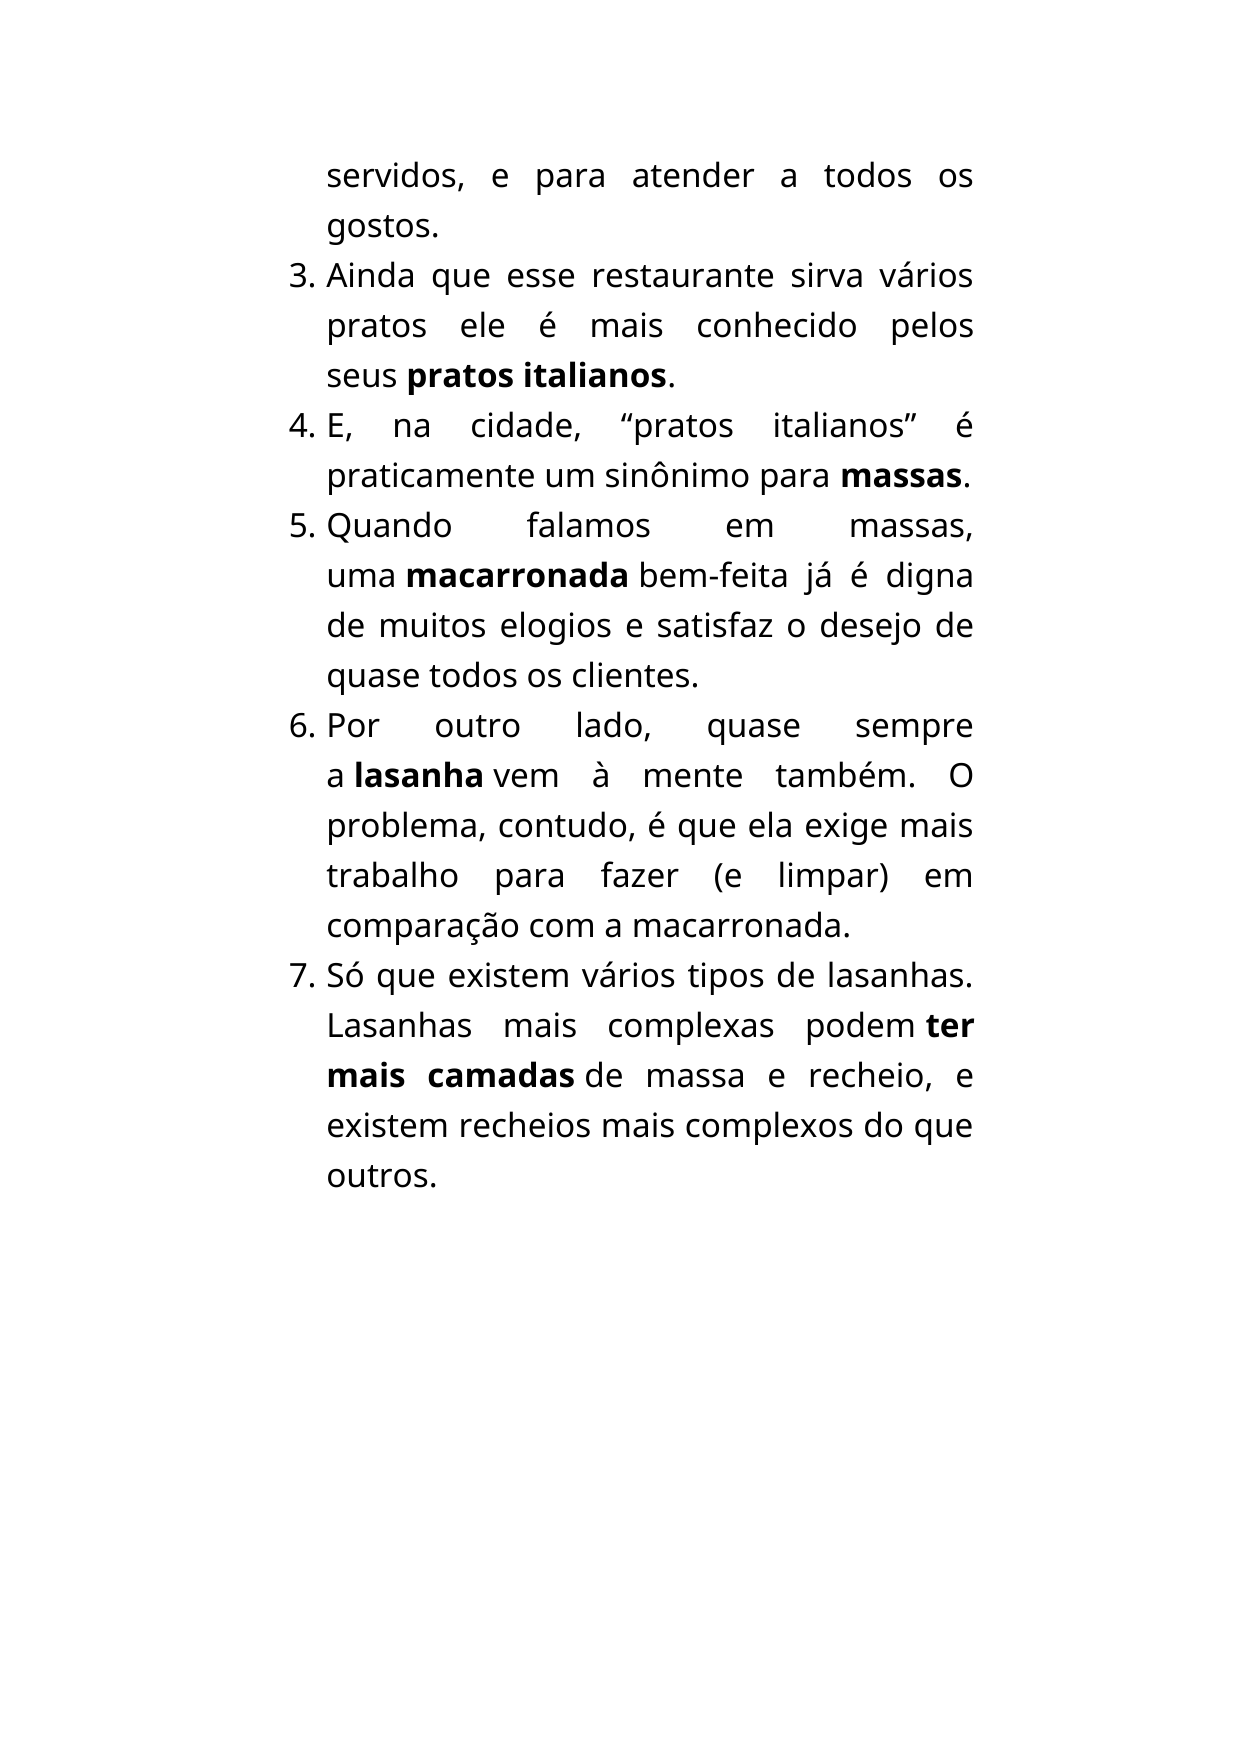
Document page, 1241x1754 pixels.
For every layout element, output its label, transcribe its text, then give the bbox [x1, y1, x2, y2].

list E, na cidade, “pratos italianos” é praticamente um sinônimo para massas. [288, 398, 974, 498]
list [288, 148, 974, 248]
list Só que existem vários tipos de lasanhas. Lasanhas mais complexas podem ter mais camadas de massa e recheio, e existem recheios mais complexos do que outros. [288, 948, 974, 1198]
list Quando falamos em massas, uma macarronada bem-feita já é digna de muitos elogios e satisfaz o desejo de quase todos os clientes. [288, 498, 974, 698]
list Ainda que esse restaurante sirva vários pratos ele é mais conhecido pelos seus pratos italianos. [288, 248, 974, 398]
list Por outro lado, quase sempre a lasanha vem à mente também. O problema, contudo, é que ela exige mais trabalho para fazer (e limpar) em comparação com a macarronada. [288, 698, 974, 948]
